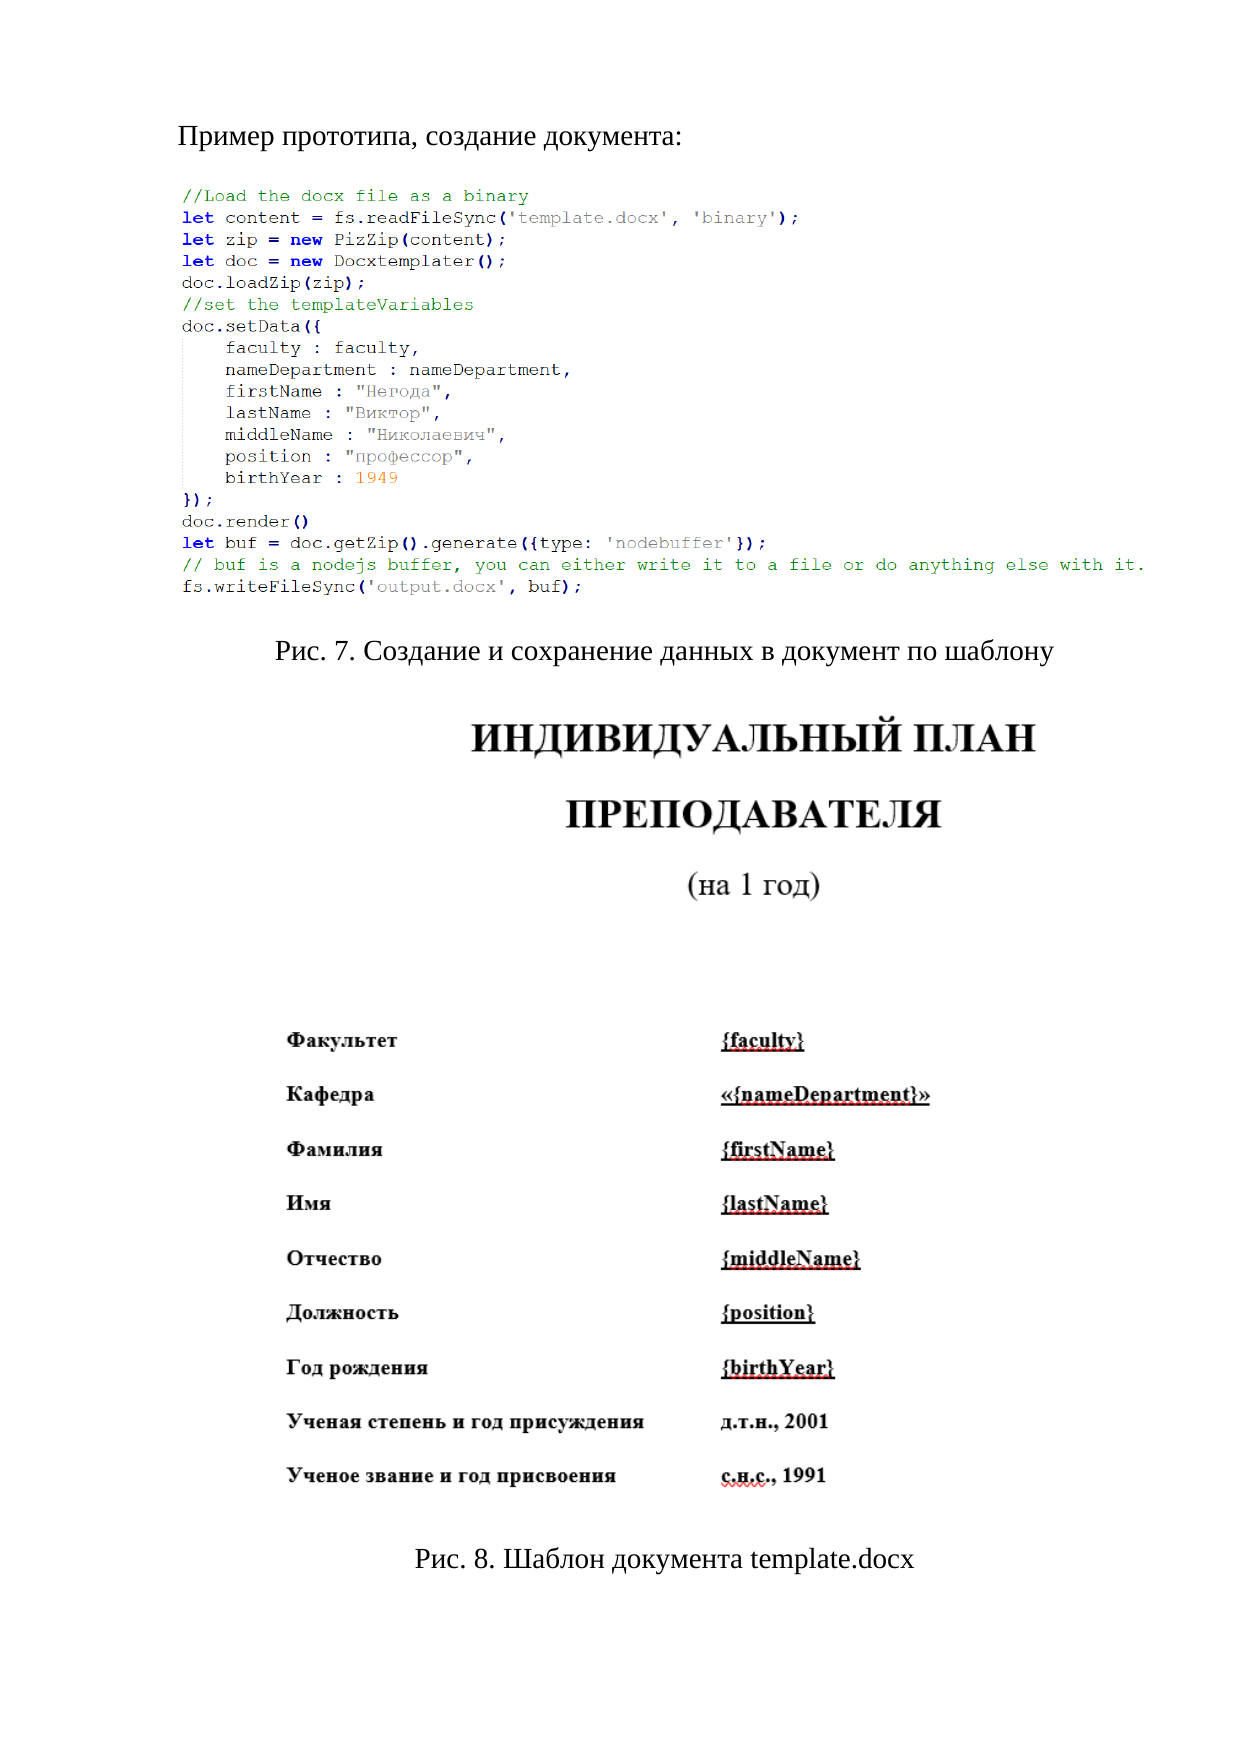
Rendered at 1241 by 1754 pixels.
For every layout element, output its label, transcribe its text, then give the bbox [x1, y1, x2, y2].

text Рис. 7. Создание и сохранение данных в документ по шаблону [177, 633, 1152, 667]
text Рис. 8. Шаблон документа template.docx [177, 1541, 1152, 1575]
picture [252, 700, 1077, 1508]
text Пример прототипа, создание документа: [177, 118, 1152, 152]
picture [177, 185, 1152, 600]
